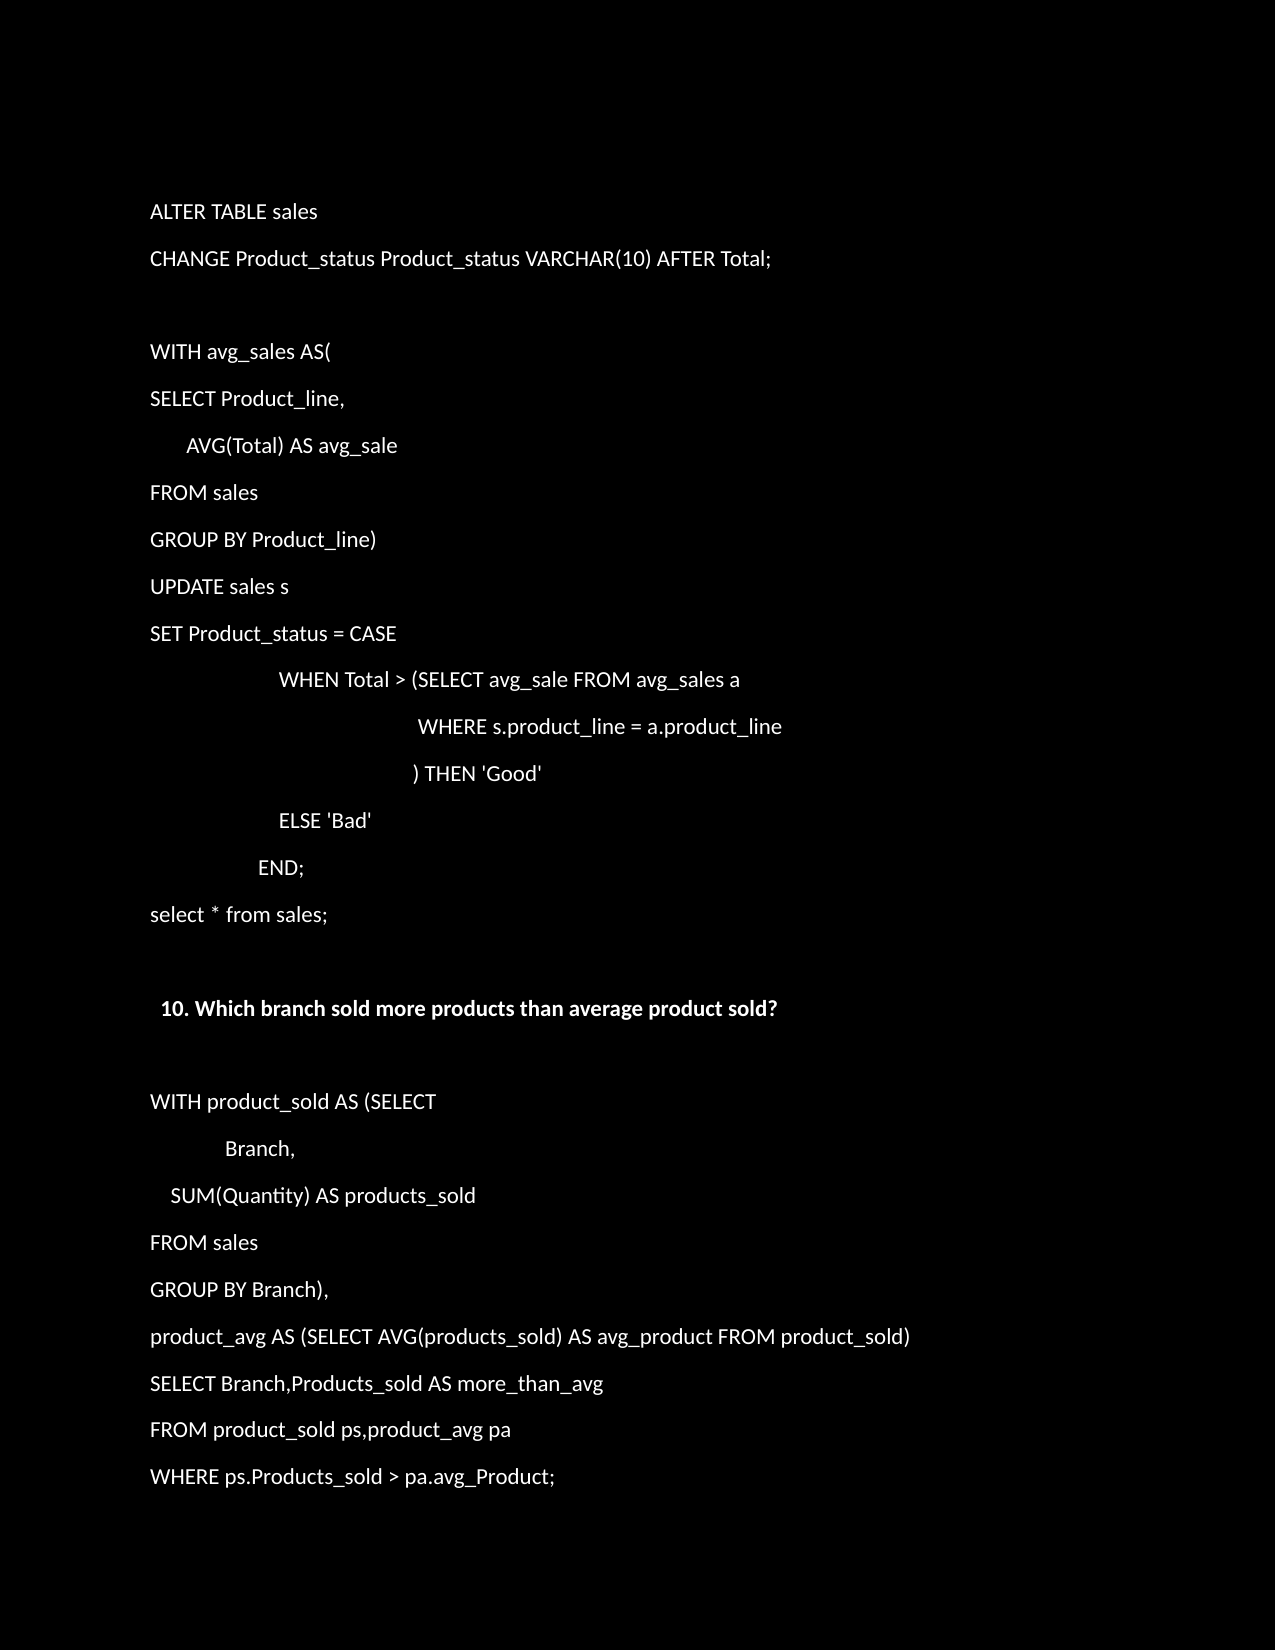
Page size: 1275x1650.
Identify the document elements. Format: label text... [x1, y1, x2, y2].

text ) THEN 'Good' [150, 759, 1125, 787]
text SELECT Product_line, [150, 384, 1125, 412]
text WHERE ps.Products_sold > pa.avg_Product; [150, 1462, 1125, 1491]
text 10. Which branch sold more products than average product sold? [150, 994, 1125, 1022]
text select * from sales; [150, 900, 1125, 928]
text SUM(Quantity) AS products_sold [150, 1181, 1125, 1209]
text GROUP BY Product_line) [150, 525, 1125, 553]
text END; [150, 853, 1125, 881]
text ALTER TABLE sales [150, 197, 1125, 225]
text SET Product_status = CASE [150, 619, 1125, 647]
text WHERE s.product_line = a.product_line [150, 712, 1125, 741]
text WITH product_sold AS (SELECT [150, 1087, 1125, 1116]
text FROM product_sold ps,product_avg pa [150, 1416, 1125, 1444]
text CHANGE Product_status Product_status VARCHAR(10) AFTER Total; [150, 244, 1125, 272]
text GROUP BY Branch), [150, 1275, 1125, 1303]
text WITH avg_sales AS( [150, 337, 1125, 366]
text Branch, [150, 1134, 1125, 1162]
text UPDATE sales s [150, 572, 1125, 600]
text product_avg AS (SELECT AVG(products_sold) AS avg_product FROM product_sold) [150, 1322, 1125, 1350]
text SELECT Branch,Products_sold AS more_than_avg [150, 1369, 1125, 1397]
text AVG(Total) AS avg_sale [150, 431, 1125, 459]
text FROM sales [150, 478, 1125, 506]
text ELSE 'Bad' [150, 806, 1125, 834]
text WHEN Total > (SELECT avg_sale FROM avg_sales a [150, 666, 1125, 694]
text FROM sales [150, 1228, 1125, 1256]
